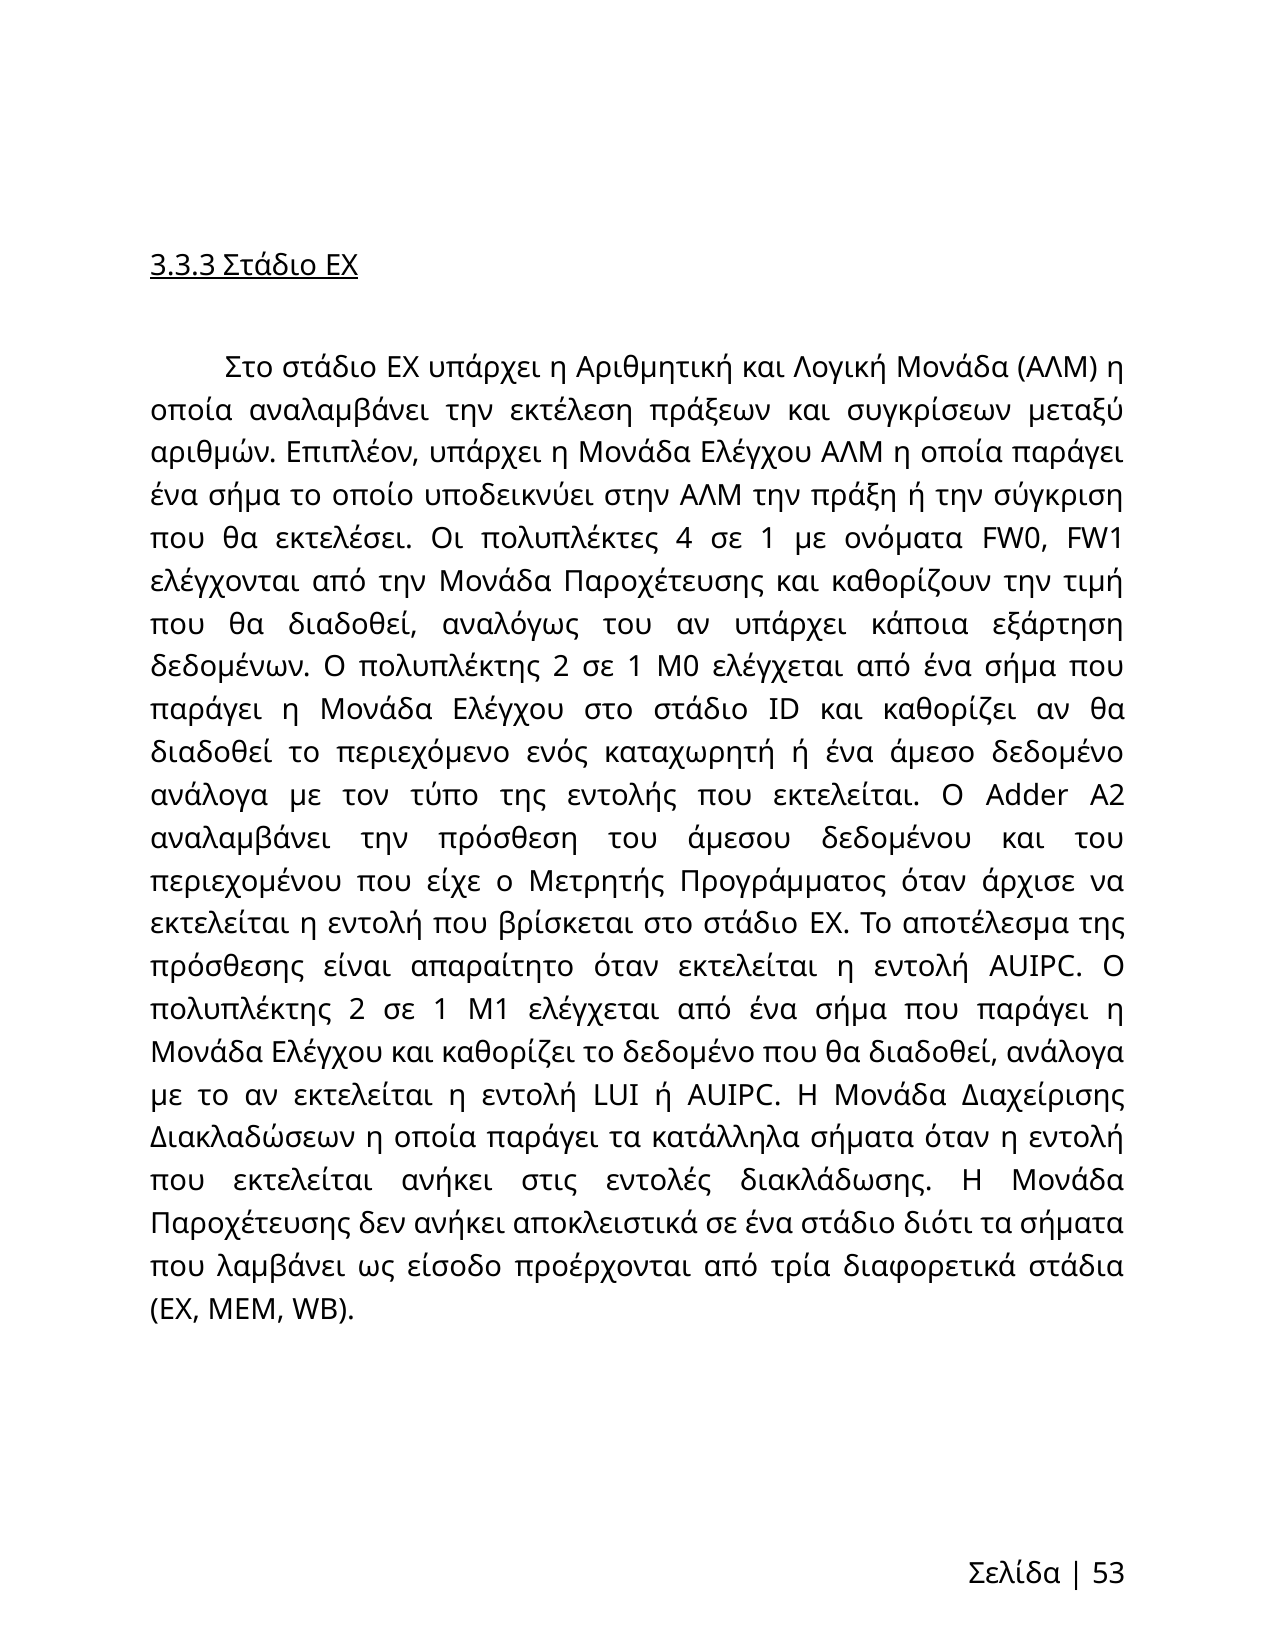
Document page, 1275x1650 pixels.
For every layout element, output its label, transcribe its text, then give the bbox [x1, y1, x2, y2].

subtitle 3.3.3 Στάδιο EX [150, 244, 1125, 283]
